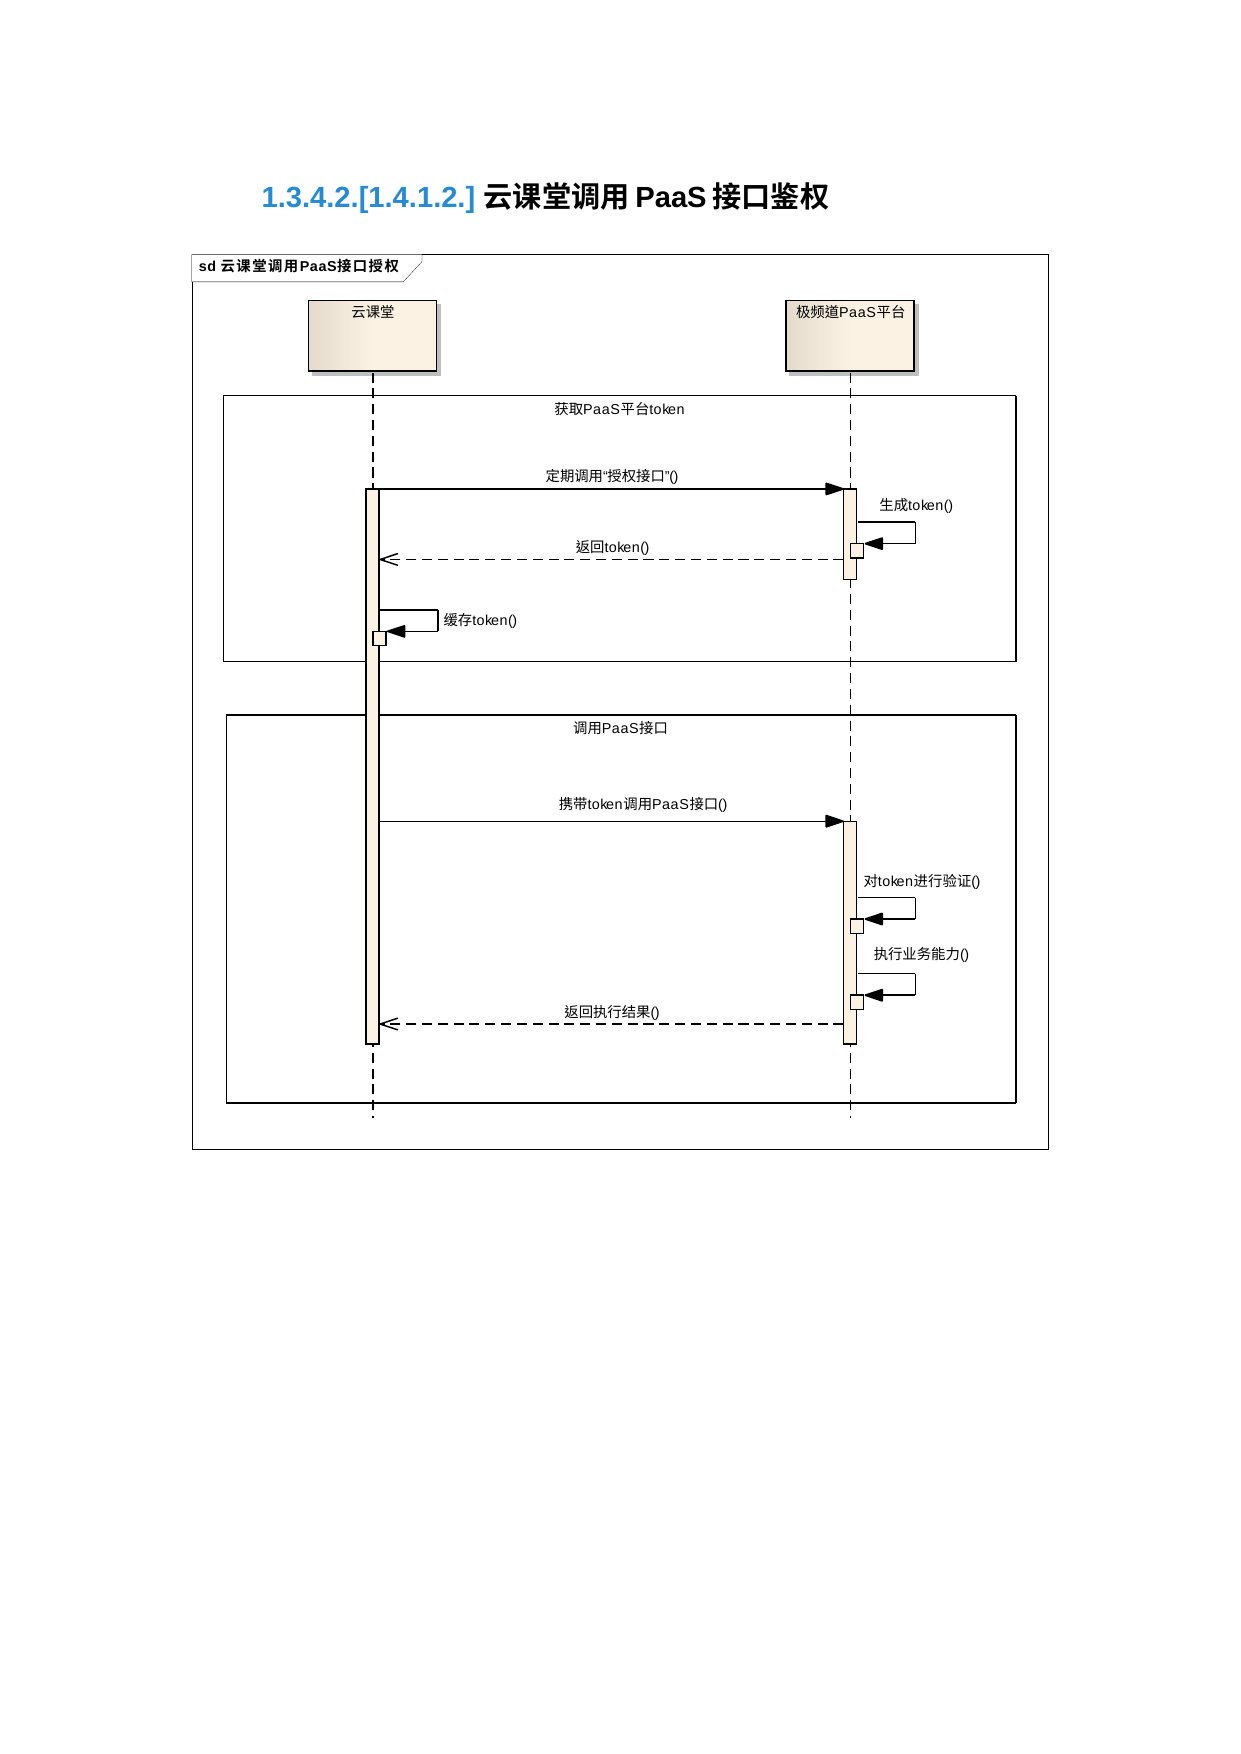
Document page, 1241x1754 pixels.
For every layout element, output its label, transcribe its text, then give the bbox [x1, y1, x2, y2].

subtitle 云课堂调用PaaS接口鉴权 [261, 162, 1053, 227]
